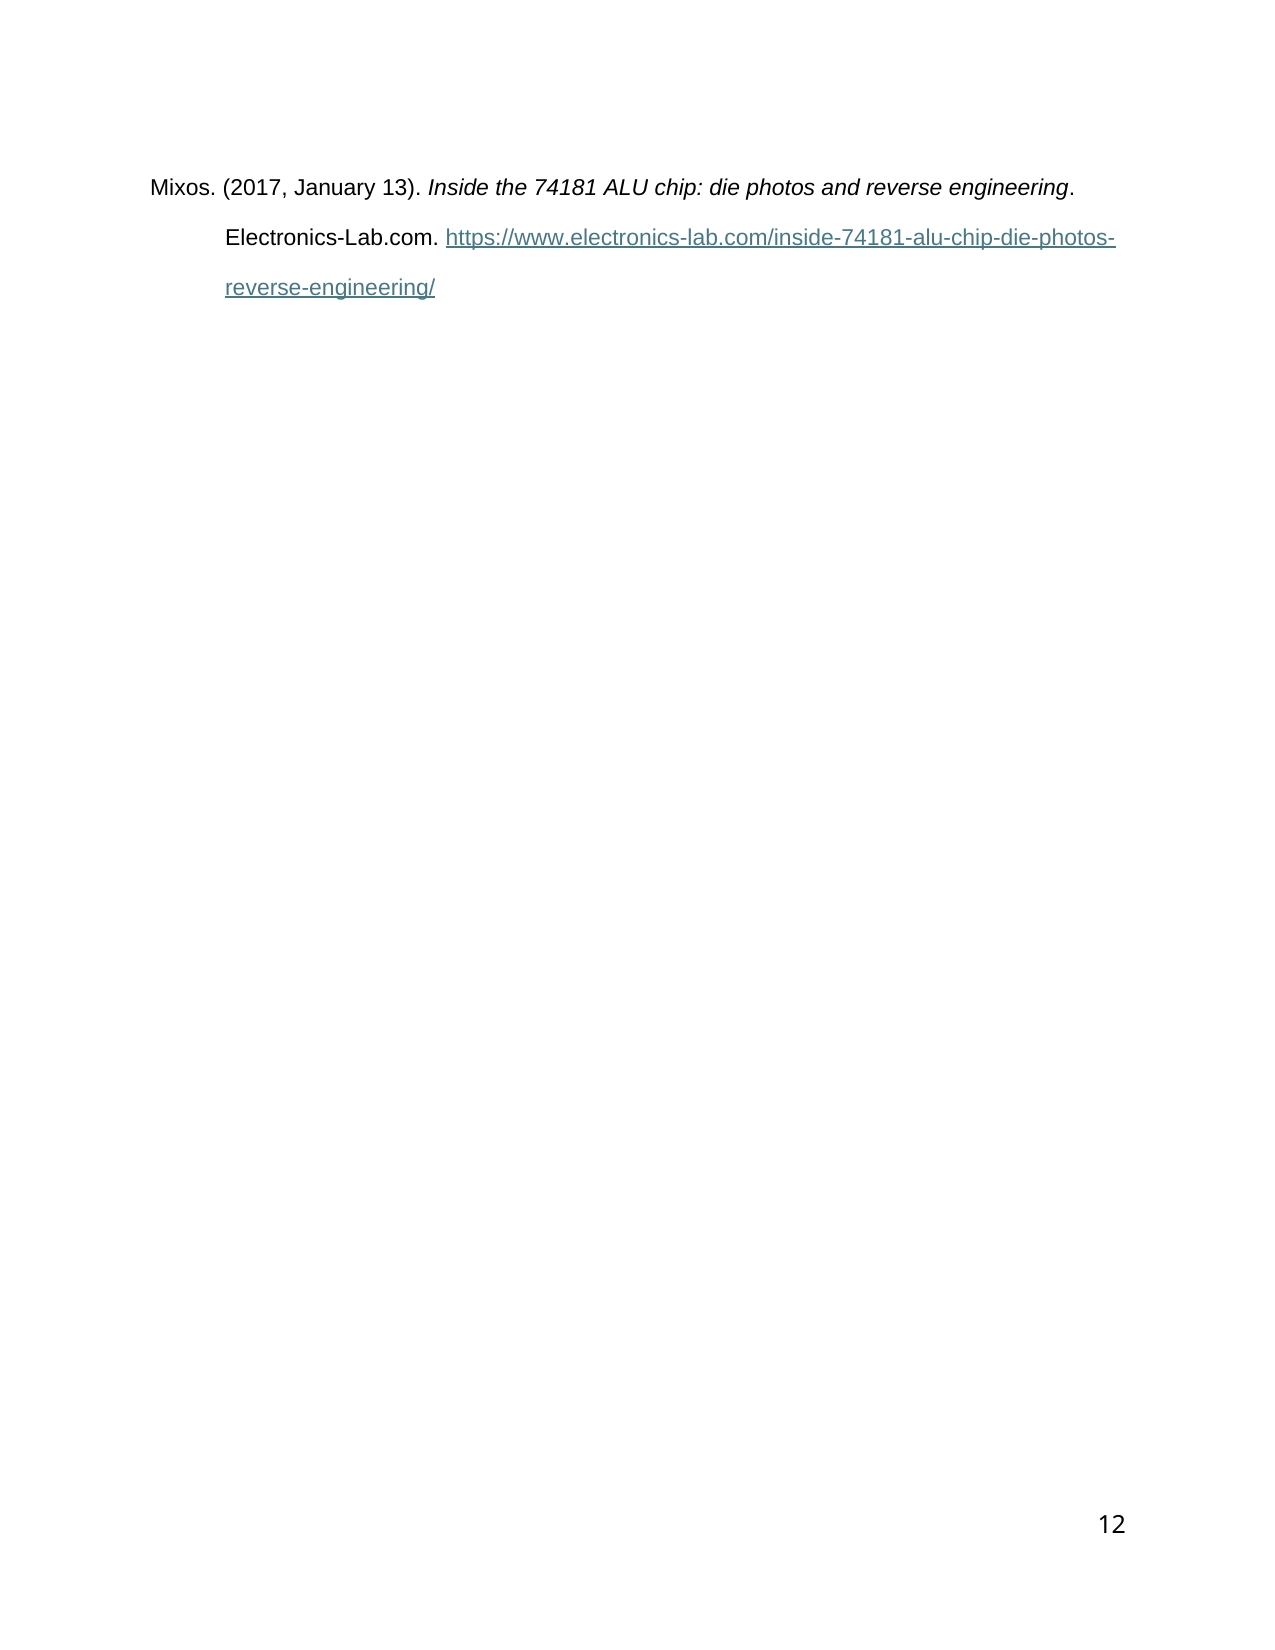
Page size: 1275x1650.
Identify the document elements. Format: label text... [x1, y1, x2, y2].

text Mixos. (2017, January 13). Inside the 74181 ALU chip: die photos and reverse engineering. Electronics-Lab.com. https://www.electronics-lab.com/inside-74181-alu-chip-die-photos-reverse-engineering/ [150, 150, 1125, 300]
